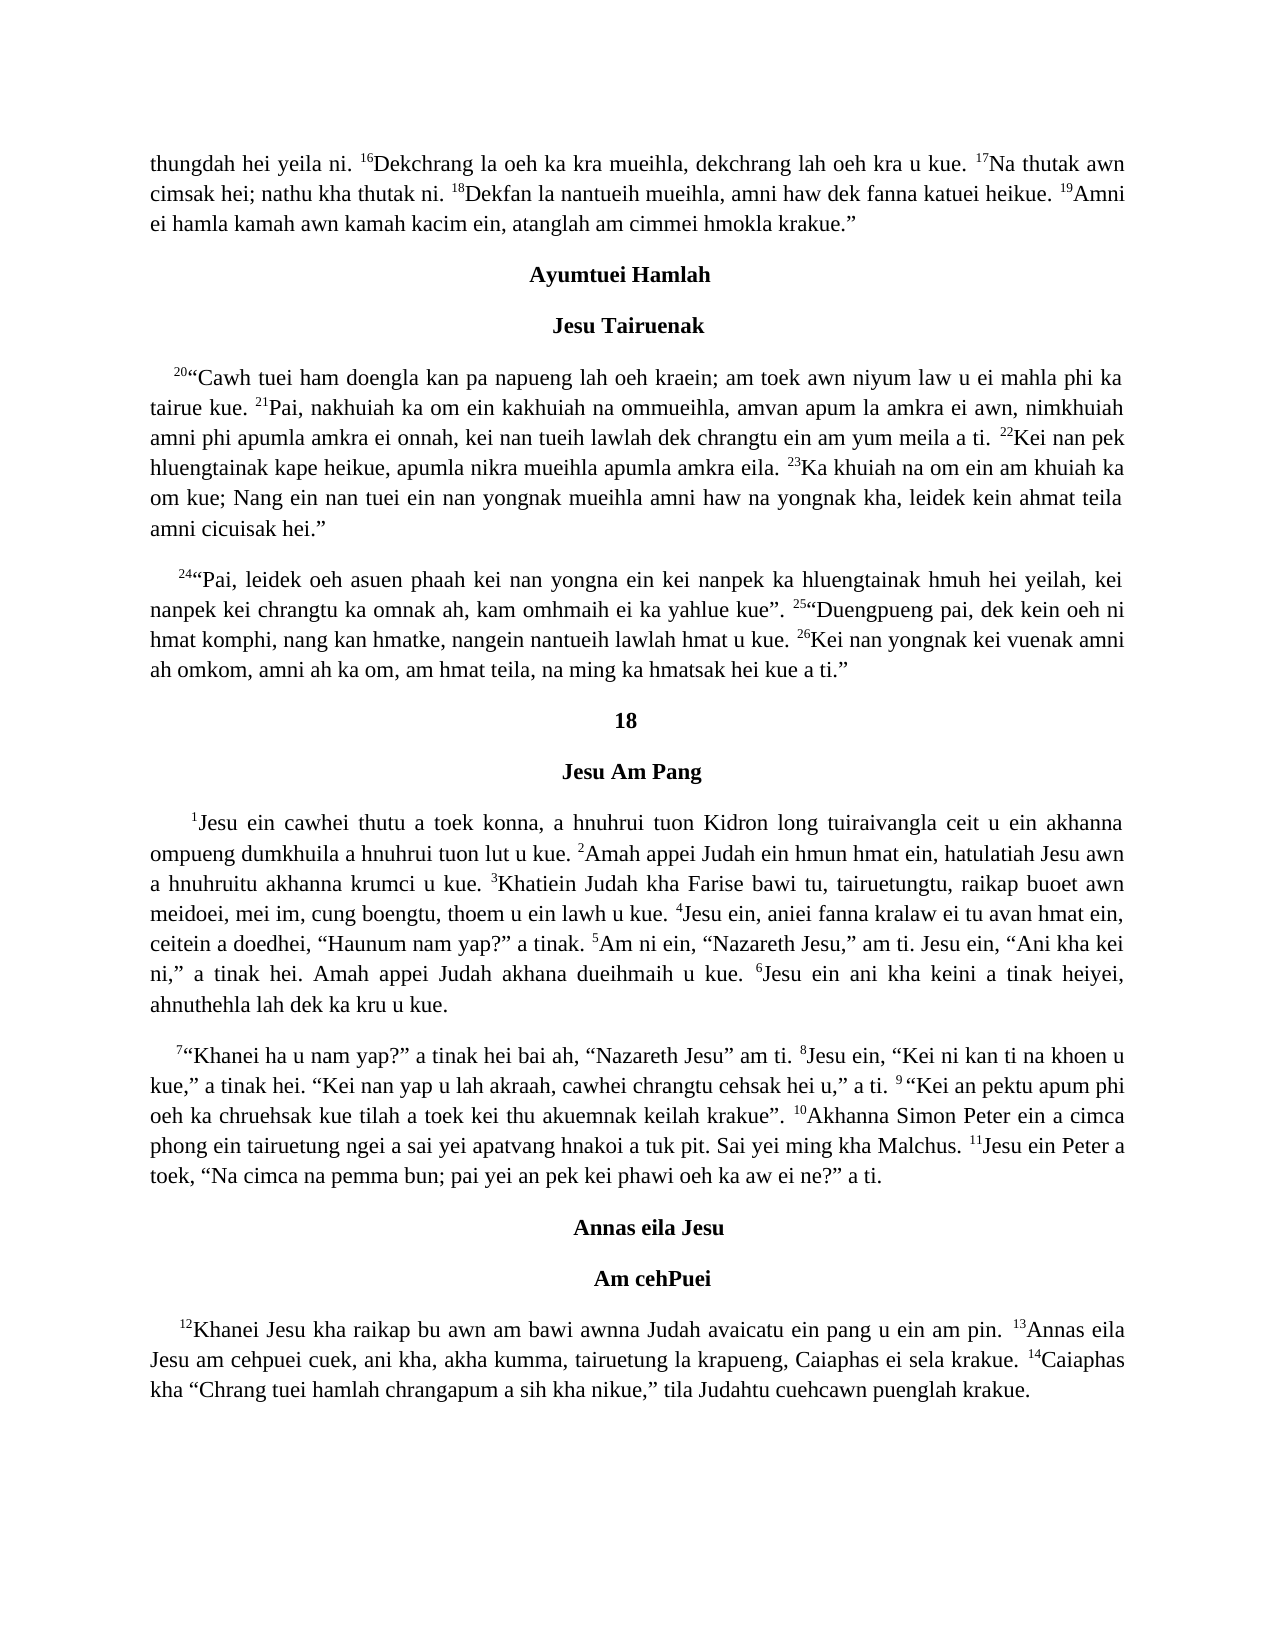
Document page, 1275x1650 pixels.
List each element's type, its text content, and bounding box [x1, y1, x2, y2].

text Jesu Tairuenak [375, 312, 1125, 339]
text 12Khanei Jesu kha raikap bu awn am bawi awnna Judah avaicatu ein pang u ein am pin. 13Annas eila Jesu am cehpuei cuek, ani kha, akha kumma, tairuetung la krapueng, Caiaphas ei sela krakue. 14Caiaphas kha “Chrang tuei hamlah chrangapum a sih kha nikue,” tila Judahtu cuehcawn puenglah krakue. [150, 1316, 1125, 1402]
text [150, 150, 1125, 237]
text Annas eila Jesu [150, 1213, 1125, 1240]
text Ayumtuei Hamlah [375, 261, 1125, 288]
text 1Jesu ein cawhei thutu a toek konna, a hnuhrui tuon Kidron long tuiraivangla ceit u ein akhanna ompueng dumkhuila a hnuhrui tuon lut u kue. 2Amah appei Judah ein hmun hmat ein, hatulatiah Jesu awn a hnuhruitu akhanna krumci u kue. 3Khatiein Judah kha Farise bawi tu, tairuetungtu, raikap buoet awn meidoei, mei im, cung boengtu, thoem u ein lawh u kue. 4Jesu ein, aniei fanna kralaw ei tu avan hmat ein, ceitein a doedhei, “Haunum nam yap?” a tinak. 5Am ni ein, “Nazareth Jesu,” am ti. Jesu ein, “Ani kha kei ni,” a tinak hei. Amah appei Judah akhana dueihmaih u kue. 6Jesu ein ani kha keini a tinak heiyei, ahnuthehla lah dek ka kru u kue. [150, 809, 1125, 1017]
text Jesu Am Pang [150, 758, 1125, 785]
text Am cehPuei [525, 1264, 1125, 1291]
text 18 [150, 707, 1125, 734]
text 7“Khanei ha u nam yap?” a tinak hei bai ah, “Nazareth Jesu” am ti. 8Jesu ein, “Kei ni kan ti na khoen u kue,” a tinak hei. “Kei nan yap u lah akraah, cawhei chrangtu cehsak hei u,” a ti. 9 “Kei an pektu apum phi oeh ka chruehsak kue tilah a toek kei thu akuemnak keilah krakue”. 10Akhanna Simon Peter ein a cimca phong ein tairuetung ngei a sai yei apatvang hnakoi a tuk pit. Sai yei ming kha Malchus. 11Jesu ein Peter a toek, “Na cimca na pemma bun; pai yei an pek kei phawi oeh ka aw ei ne?” a ti. [150, 1042, 1125, 1189]
text 24“Pai, leidek oeh asuen phaah kei nan yongna ein kei nanpek ka hluengtainak hmuh hei yeilah, kei nanpek kei chrangtu ka omnak ah, kam omhmaih ei ka yahlue kue”. 25“Duengpueng pai, dek kein oeh ni hmat komphi, nang kan hmatke, nangein nantueih lawlah hmat u kue. 26Kei nan yongnak kei vuenak amni ah omkom, amni ah ka om, am hmat teila, na ming ka hmatsak hei kue a ti.” [150, 566, 1125, 683]
text 20“Cawh tuei ham doengla kan pa napueng lah oeh kraein; am toek awn niyum law u ei mahla phi ka tairue kue. 21Pai, nakhuiah ka om ein kakhuiah na ommueihla, amvan apum la amkra ei awn, nimkhuiah amni phi apumla amkra ei onnah, kei nan tueih lawlah dek chrangtu ein am yum meila a ti. 22Kei nan pek hluengtainak kape heikue, apumla nikra mueihla apumla amkra eila. 23Ka khuiah na om ein am khuiah ka om kue; Nang ein nan tuei ein nan yongnak mueihla amni haw na yongnak kha, leidek kein ahmat teila amni cicuisak hei.” [150, 363, 1125, 541]
